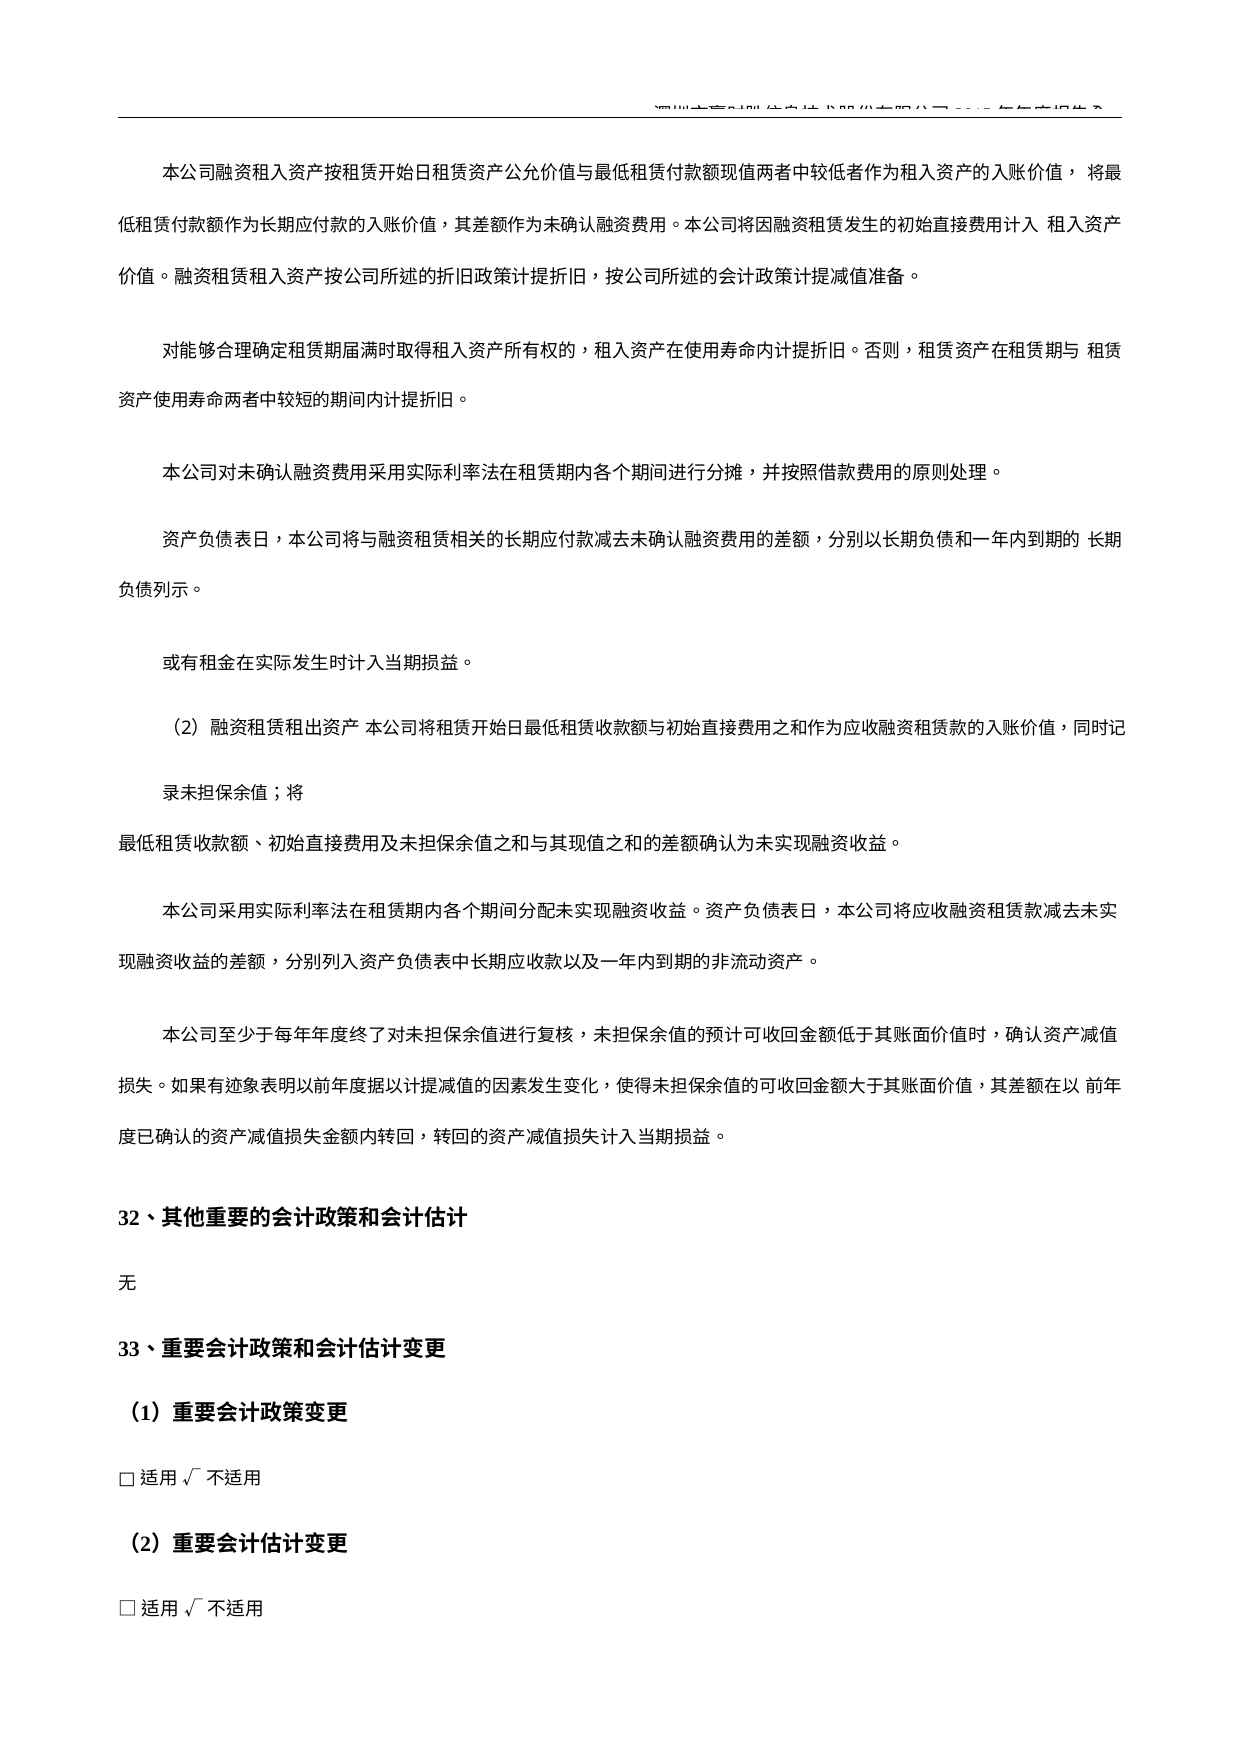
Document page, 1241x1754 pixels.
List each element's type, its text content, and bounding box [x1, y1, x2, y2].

subtitle （1）重要会计政策变更 [118, 1397, 1134, 1427]
text 本公司至少于每年年度终了对未担保余值进行复核，未担保余值的预计可收回金额低于其账面价值时，确认资产减值 损失。如果有迹象表明以前年度据以计提减值的因素发生变化，使得未担保余值的可收回金额大于其账面价值，其差额在以 前年度已确认的资产减值损失金额内转回，转回的资产减值损失计入当期损益。 [118, 1023, 1122, 1148]
text 本公司融资租入资产按租赁开始日租赁资产公允价值与最低租赁付款额现值两者中较低者作为租入资产的入账价值， 将最低租赁付款额作为长期应付款的入账价值，其差额作为未确认融资费用。本公司将因融资租赁发生的初始直接费用计入 租入资产价值。融资租赁租入资产按公司所述的折旧政策计提折旧，按公司所述的会计政策计提减值准备。 [118, 159, 1122, 289]
text 本公司对未确认融资费用采用实际利率法在租赁期内各个期间进行分摊，并按照借款费用的原则处理。 [162, 460, 1134, 485]
text □ 适用 √ 不适用 [118, 1595, 1134, 1621]
text 资产负债表日，本公司将与融资租赁相关的长期应付款减去未确认融资费用的差额，分别以长期负债和一年内到期的 长期负债列示。 [118, 527, 1122, 601]
text 无 [118, 1270, 1134, 1294]
text □ 适用 √ 不适用 [118, 1466, 1134, 1490]
subtitle 33、重要会计政策和会计估计变更 [118, 1332, 1134, 1362]
text 对能够合理确定租赁期届满时取得租入资产所有权的，租入资产在使用寿命内计提折旧。否则，租赁资产在租赁期与 租赁资产使用寿命两者中较短的期间内计提折旧。 [118, 337, 1122, 412]
text 或有租金在实际发生时计入当期损益。 [162, 651, 1134, 675]
text 最低租赁收款额、初始直接费用及未担保余值之和与其现值之和的差额确认为未实现融资收益。 [118, 830, 1134, 856]
subtitle （2）重要会计估计变更 [118, 1528, 1134, 1558]
subtitle 32、其他重要的会计政策和会计估计 [118, 1201, 1134, 1231]
text （2）融资租赁租出资产 本公司将租赁开始日最低租赁收款额与初始直接费用之和作为应收融资租赁款的入账价值，同时记录未担保余值；将 [162, 675, 1134, 804]
text 本公司采用实际利率法在租赁期内各个期间分配未实现融资收益。资产负债表日，本公司将应收融资租赁款减去未实 现融资收益的差额，分别列入资产负债表中长期应收款以及一年内到期的非流动资产。 [118, 899, 1122, 973]
